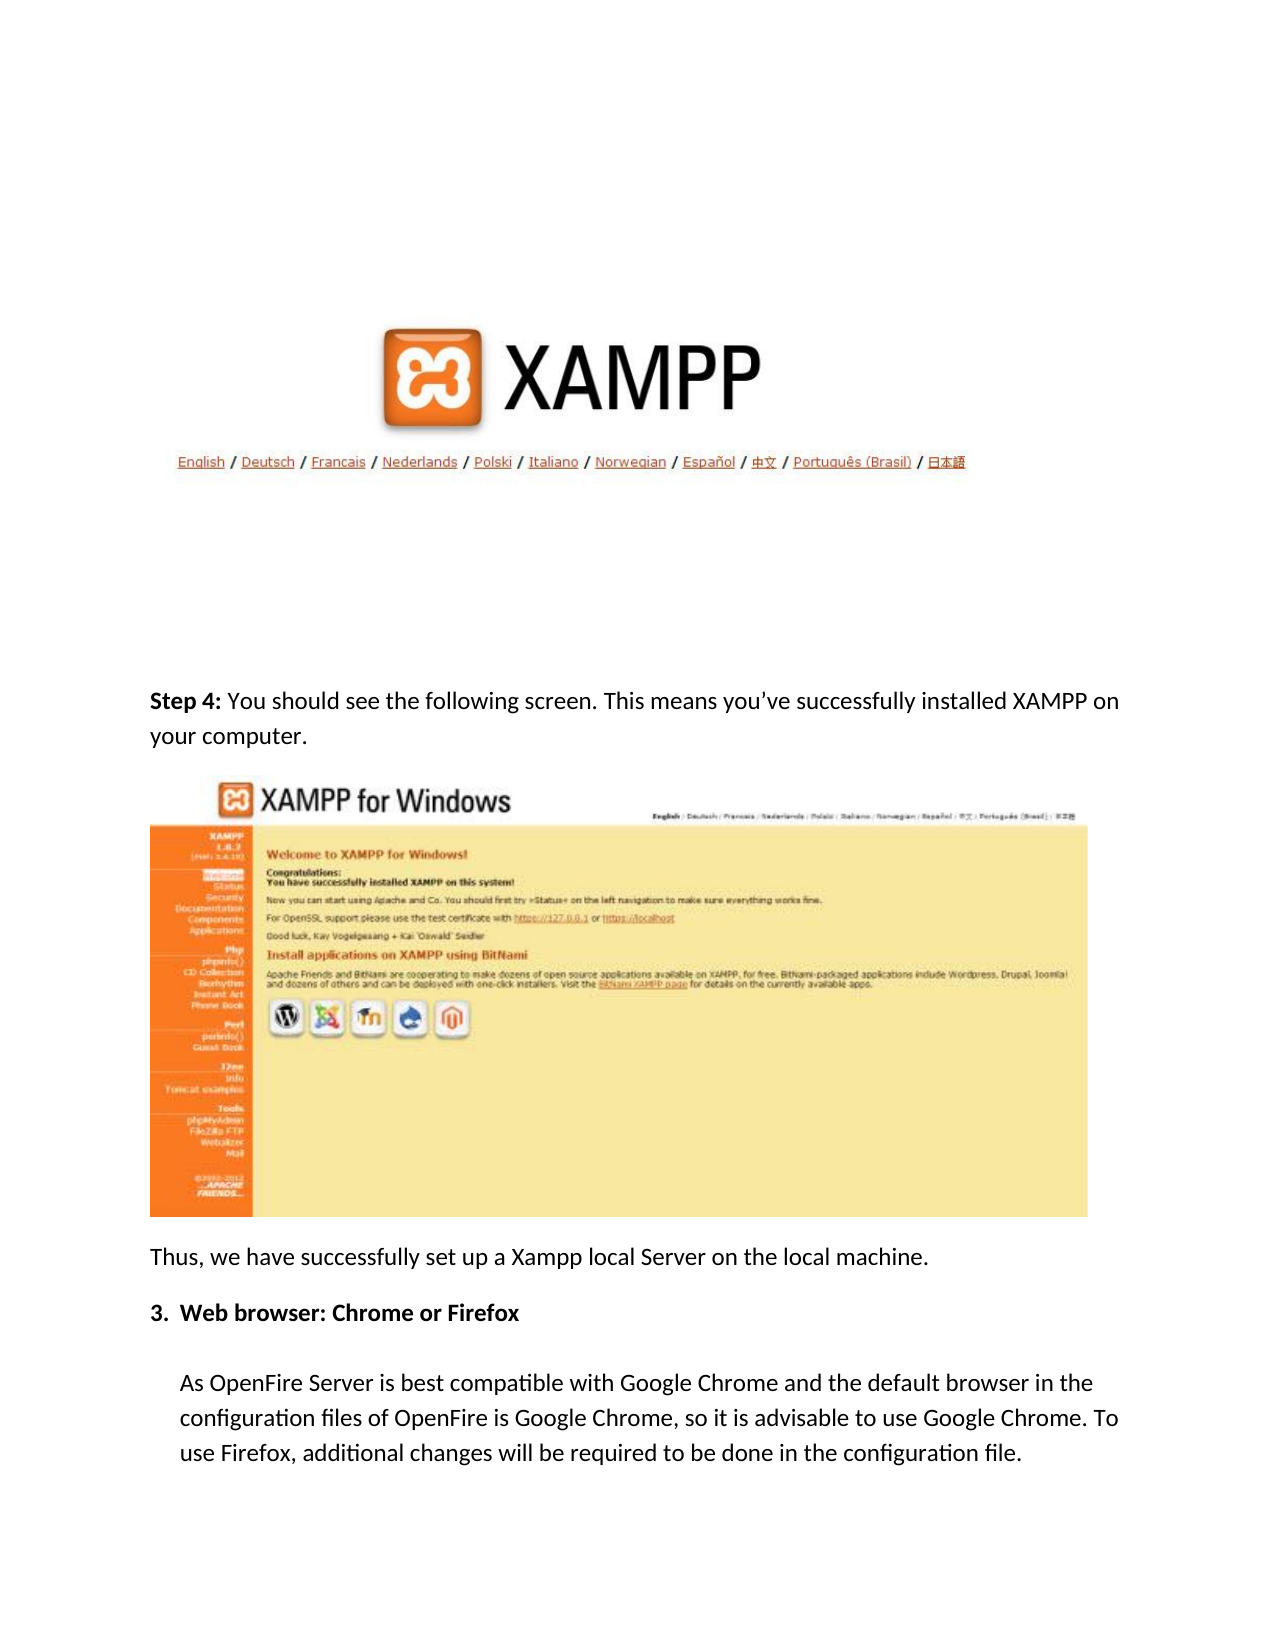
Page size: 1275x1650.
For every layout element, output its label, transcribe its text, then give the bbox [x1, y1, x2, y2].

list Web browser: Chrome or Firefox [150, 1297, 1125, 1328]
text Thus, we have successfully set up a Xampp local Server on the local machine. [150, 1241, 1125, 1272]
picture [150, 775, 1088, 1217]
picture [150, 150, 991, 660]
list As OpenFire Server is best compatible with Google Chrome and the default browser in the configuration files of OpenFire is Google Chrome, so it is advisable to use Google Chrome. To use Firefox, additional changes will be required to be done in the configuration file. [179, 1367, 1125, 1468]
text Step 4: You should see the following screen. This means you’ve successfully installed XAMPP on your computer. [150, 685, 1125, 751]
